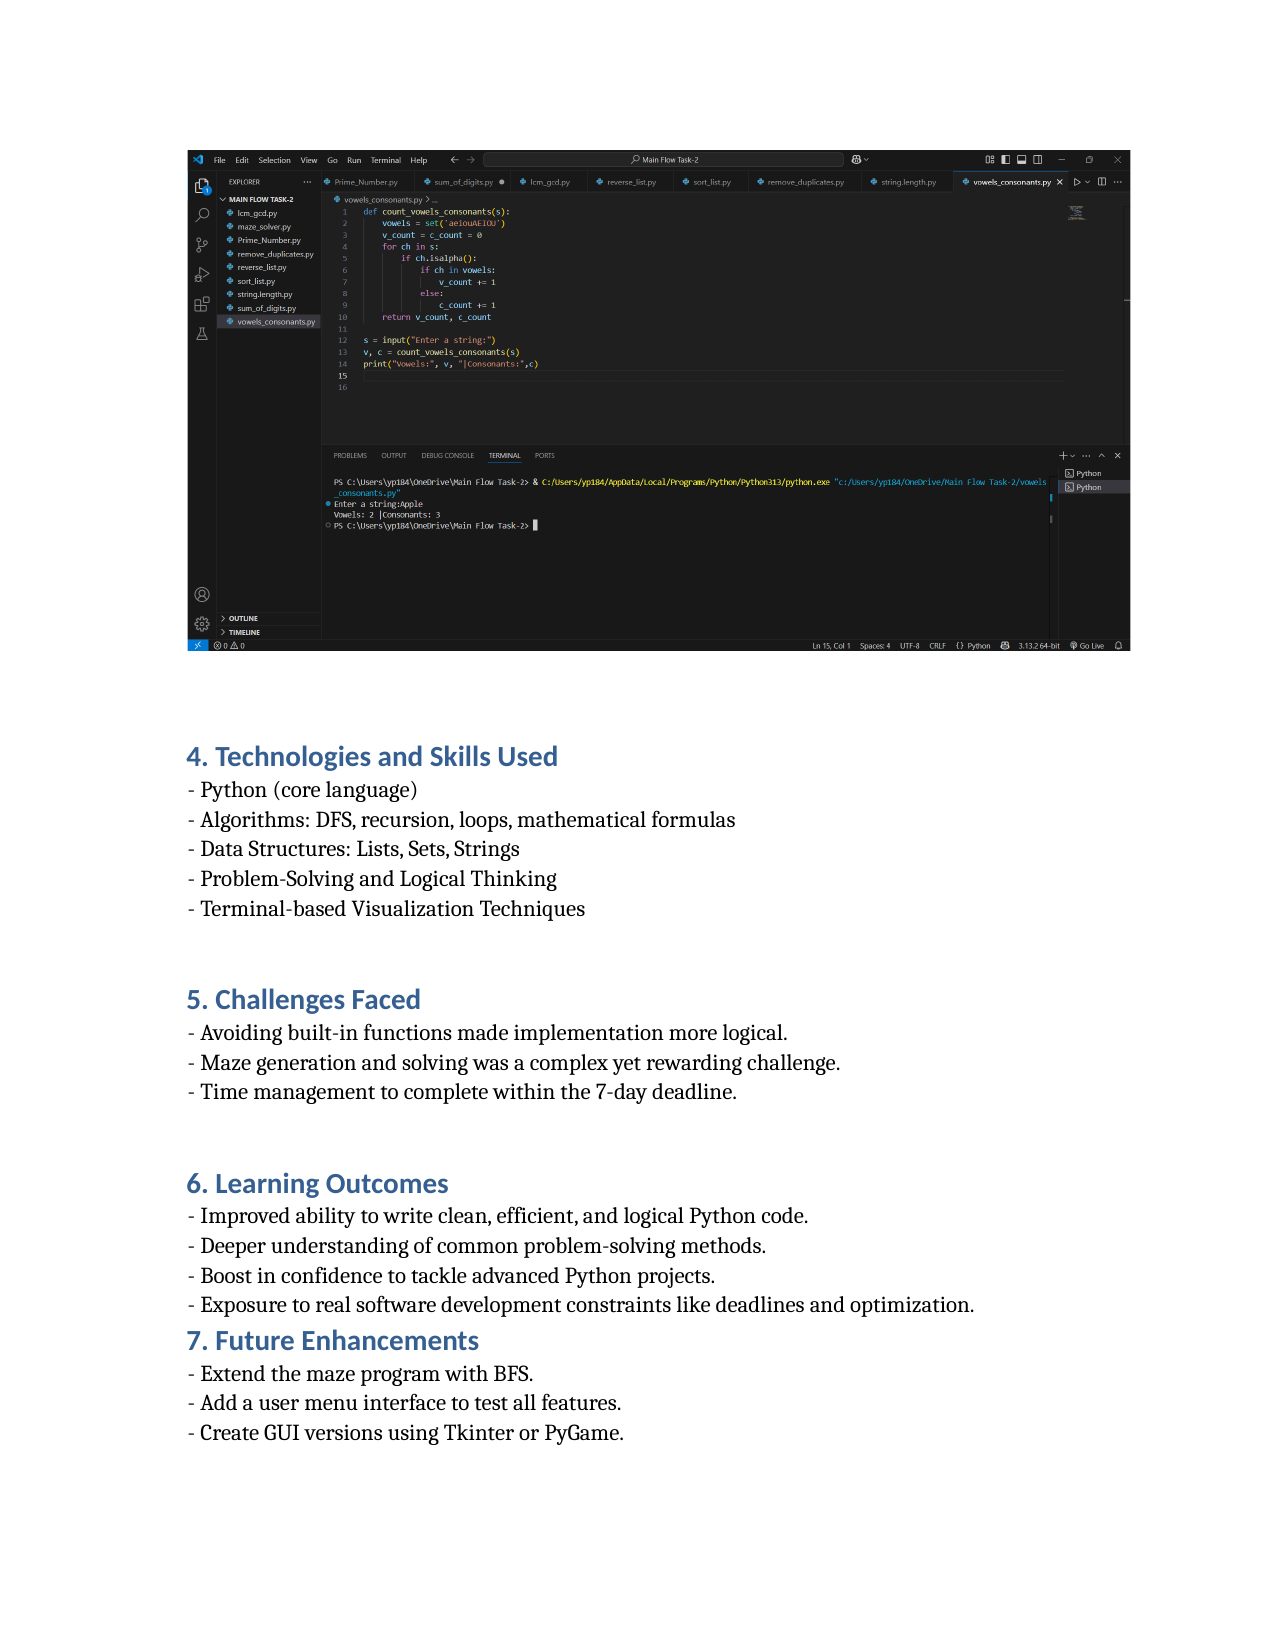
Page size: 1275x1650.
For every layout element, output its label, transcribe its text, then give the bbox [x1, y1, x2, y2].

subtitle 7. Future Enhancements [186, 1322, 1103, 1357]
list Extend the maze program with BFS. [187, 1360, 1091, 1387]
list Avoiding built-in functions made implementation more logical. [187, 1019, 1091, 1046]
picture [187, 150, 1131, 651]
list Data Structures: Lists, Sets, Strings [187, 836, 1091, 862]
list Maze generation and solving was a complex yet rewarding challenge. [187, 1049, 1091, 1076]
subtitle 4. Technologies and Skills Used [186, 738, 1103, 774]
list Terminal-based Visualization Techniques [187, 895, 1091, 922]
list Python (core language) [187, 777, 1091, 803]
list Boost in confidence to tackle advanced Python projects. [187, 1262, 1091, 1289]
list Improved ability to write clean, efficient, and logical Python code. [187, 1203, 1091, 1229]
list Exposure to real software development constraints like deadlines and optimization. [187, 1292, 1091, 1318]
list Add a user menu interface to test all features. [187, 1390, 1091, 1416]
subtitle 5. Challenges Faced [186, 981, 1103, 1017]
list Problem-Solving and Logical Thinking [187, 866, 1091, 892]
subtitle 6. Learning Outcomes [186, 1165, 1103, 1200]
list Time management to complete within the 7-day deadline. [187, 1079, 1091, 1105]
list Algorithms: DFS, recursion, loops, mathematical formulas [187, 806, 1091, 833]
list Create GUI versions using Tkinter or PyGame. [187, 1420, 1091, 1446]
list Deeper understanding of common problem-solving methods. [187, 1233, 1091, 1259]
